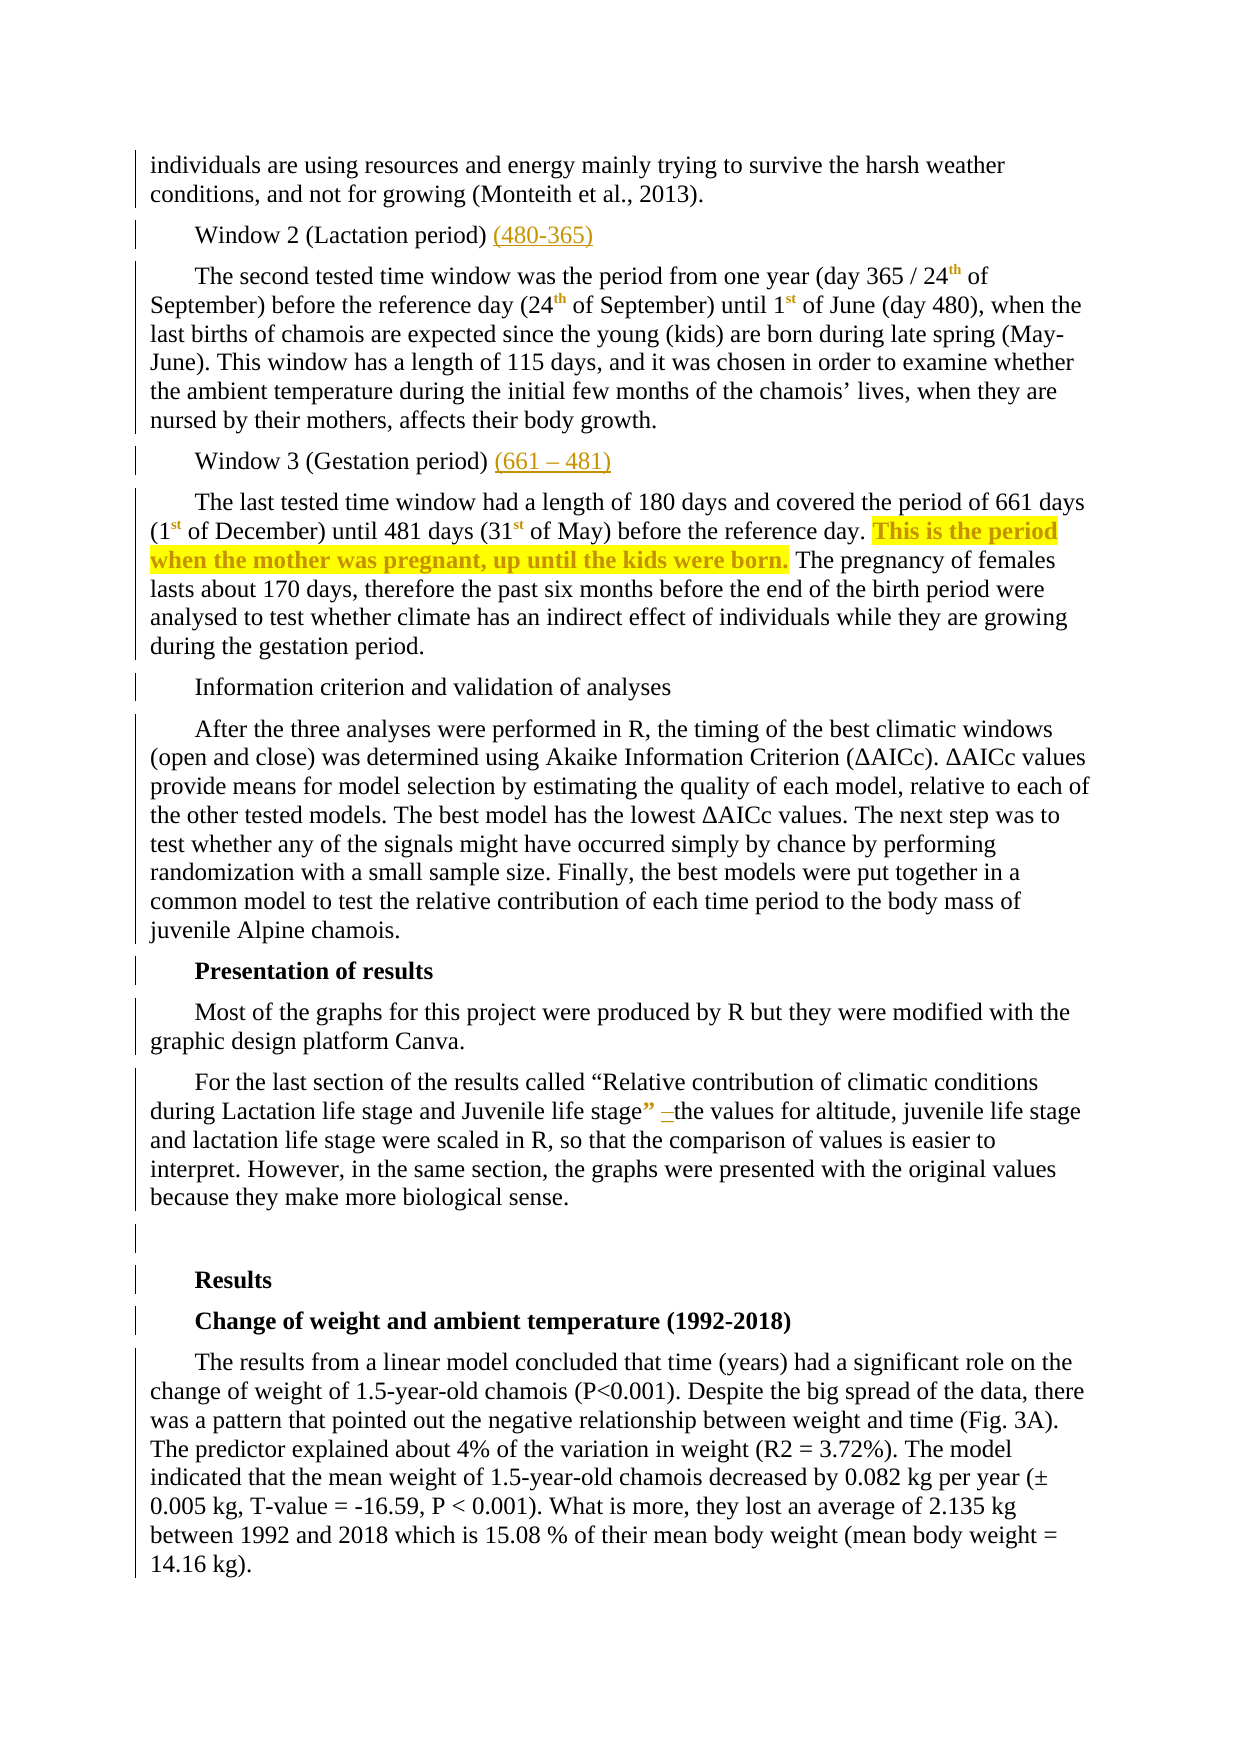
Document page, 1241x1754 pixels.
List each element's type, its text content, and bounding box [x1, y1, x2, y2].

text Change of weight and ambient temperature (1992-2018) [150, 1306, 1090, 1335]
text Window 3 (Gestation period) [150, 446, 1090, 475]
text The second tested time window was the period from one year (day 365 / 24th of September) before the reference day (24th of September) until 1st of June (day 480), when the last births of chamois are expected since the young (kids) are born during late spring (May-June). This window has a length of 115 days, and it was chosen in order to examine whether the ambient temperature during the initial few months of the chamois’ lives, when they are nursed by their mothers, affects their body growth. [150, 261, 1090, 434]
text For the last section of the results called “Relative contribution of climatic conditions during Lactation life stage and Juvenile life stage” the values for altitude, juvenile life stage and lactation life stage were scaled in R, so that the comparison of values is easier to interpret. However, in the same section, the graphs were presented with the original values because they make more biological sense. [150, 1067, 1090, 1211]
text Results [150, 1265, 1090, 1294]
text Presentation of results [150, 956, 1090, 985]
text The results from a linear model concluded that time (years) had a significant role on the change of weight of 1.5-year-old chamois (P<0.001). Despite the big spread of the data, there was a pattern that pointed out the negative relationship between weight and time (Fig. 3A). The predictor explained about 4% of the variation in weight (R2 = 3.72%). The model indicated that the mean weight of 1.5-year-old chamois decreased by 0.082 kg per year (± 0.005 kg, T-value = -16.59, P < 0.001). What is more, they lost an average of 2.135 kg between 1992 and 2018 which is 15.08 % of their mean body weight (mean body weight = 14.16 kg). [150, 1347, 1090, 1577]
text After the three analyses were performed in R, the timing of the best climatic windows (open and close) was determined using Akaike Information Criterion (ΔAICc). ΔAICc values provide means for model selection by estimating the quality of each model, relative to each of the other tested models. The best model has the lowest ΔAICc values. The next step was to test whether any of the signals might have occurred simply by chance by performing randomization with a small sample size. Finally, the best models were put together in a common model to test the relative contribution of each time period to the body mass of juvenile Alpine chamois. [150, 714, 1090, 944]
text The last tested time window had a length of 180 days and covered the period of 661 days (1st of December) until 481 days (31st of May) before the reference day. This is the period when the mother was pregnant, up until the kids were born. The pregnancy of females lasts about 170 days, therefore the past six months before the end of the birth period were analysed to test whether climate has an indirect effect of individuals while they are growing during the gestation period. [150, 487, 1090, 660]
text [150, 150, 1090, 207]
text Window 2 (Lactation period) [150, 220, 1090, 249]
text Most of the graphs for this project were produced by R but they were modified with the graphic design platform Canva. [150, 997, 1090, 1055]
text Information criterion and validation of analyses [150, 672, 1090, 701]
